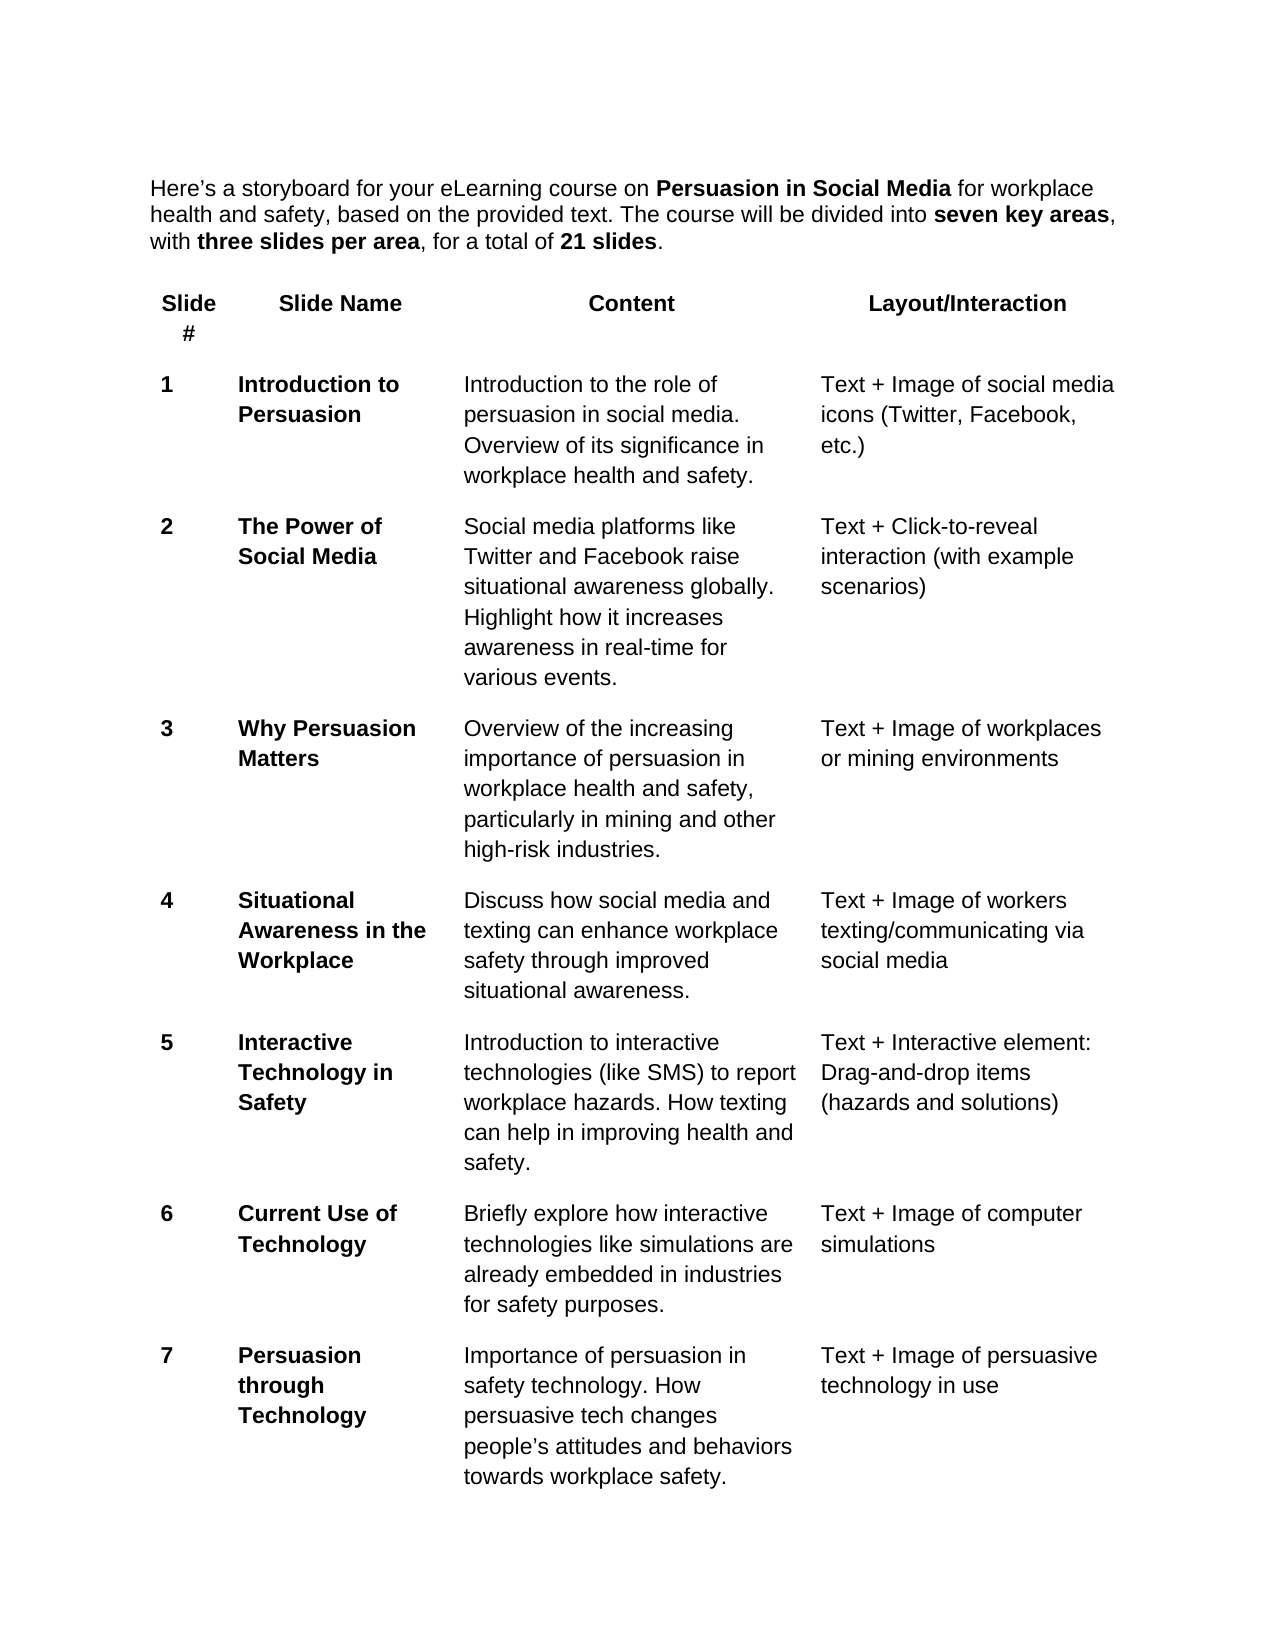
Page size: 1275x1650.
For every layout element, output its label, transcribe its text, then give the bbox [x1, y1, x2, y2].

table_cell Text + Image of social media icons (Twitter, Facebook, etc.) [810, 361, 1125, 502]
table_cell 2 [150, 503, 227, 704]
table_cell 3 [150, 705, 227, 876]
table_cell Current Use of Technology [228, 1190, 453, 1332]
table_cell Text + Image of workplaces or mining environments [810, 705, 1125, 876]
table_header Slide # [150, 279, 227, 361]
table_cell 5 [150, 1018, 227, 1190]
table_cell Interactive Technology in Safety [228, 1018, 453, 1190]
table_header Layout/Interaction [810, 279, 1125, 361]
table_cell Text + Click-to-reveal interaction (with example scenarios) [810, 503, 1125, 704]
table_cell Briefly explore how interactive technologies like simulations are already embedded in industries for safety purposes. [453, 1190, 810, 1332]
table_cell Persuasion through Technology [228, 1332, 453, 1500]
table_cell 4 [150, 876, 227, 1018]
table_cell Overview of the increasing importance of persuasion in workplace health and safety, particularly in mining and other high-risk industries. [453, 705, 810, 876]
table_cell Text + Image of persuasive technology in use [810, 1332, 1125, 1500]
table_header Content [453, 279, 810, 361]
table_cell The Power of Social Media [228, 503, 453, 704]
table_cell 1 [150, 361, 227, 502]
table_cell Social media platforms like Twitter and Facebook raise situational awareness globally. Highlight how it increases awareness in real-time for various events. [453, 503, 810, 704]
table_cell Text + Image of computer simulations [810, 1190, 1125, 1332]
table_cell Situational Awareness in the Workplace [228, 876, 453, 1018]
table_cell Text + Image of workers texting/communicating via social media [810, 876, 1125, 1018]
table_cell 7 [150, 1332, 227, 1500]
table_cell Text + Interactive element: Drag-and-drop items (hazards and solutions) [810, 1018, 1125, 1190]
table_cell Introduction to Persuasion [228, 361, 453, 502]
table_cell Why Persuasion Matters [228, 705, 453, 876]
table_header Slide Name [228, 279, 453, 361]
table_cell Introduction to the role of persuasion in social media. Overview of its significance in workplace health and safety. [453, 361, 810, 502]
table_cell Importance of persuasion in safety technology. How persuasive tech changes people’s attitudes and behaviors towards workplace safety. [453, 1332, 810, 1500]
table_cell Discuss how social media and texting can enhance workplace safety through improved situational awareness. [453, 876, 810, 1018]
table_cell 6 [150, 1190, 227, 1332]
text Here’s a storyboard for your eLearning course on Persuasion in Social Media for workplace health and safety, based on the provided text. The course will be divided into seven key areas, with three slides per area, for a total of 21 slides. [150, 175, 1125, 254]
table_cell Introduction to interactive technologies (like SMS) to report workplace hazards. How texting can help in improving health and safety. [453, 1018, 810, 1190]
